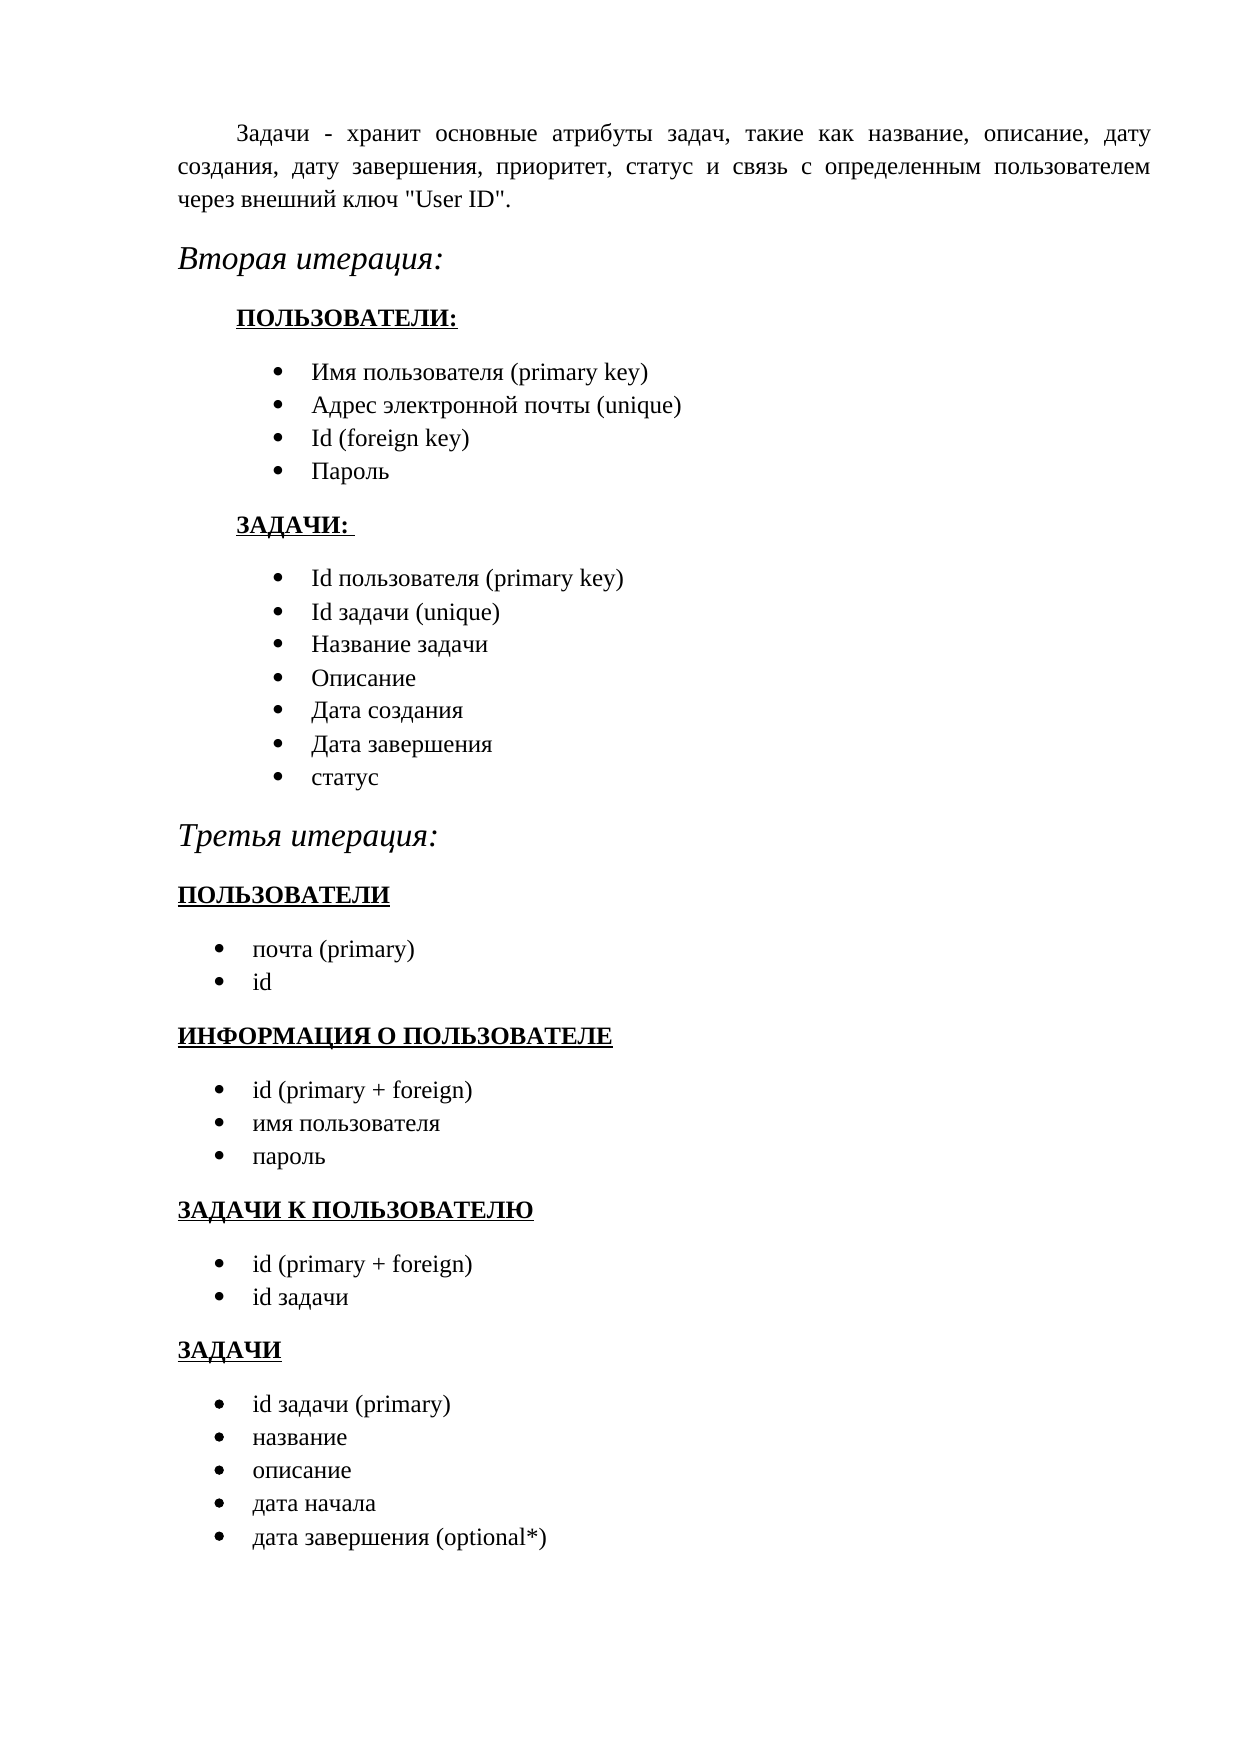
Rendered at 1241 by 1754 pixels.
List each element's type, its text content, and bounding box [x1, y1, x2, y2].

list Имя пользователя (primary key) [274, 357, 1152, 386]
list Id (foreign key) [274, 423, 1152, 452]
list описание [215, 1456, 1152, 1484]
list Дата создания [274, 696, 1152, 724]
list Название задачи [274, 629, 1152, 658]
text Задачи - хранит основные атрибуты задач, такие как название, описание, дату создания, дату завершения, приоритет, статус и связь с определенным пользователем через внешний ключ "User ID". [177, 118, 1152, 213]
text ЗАДАЧИ: [177, 510, 1152, 538]
list id [215, 967, 1152, 996]
list Id пользователя (primary key) [274, 563, 1152, 592]
text ИНФОРМАЦИЯ О ПОЛЬЗОВАТЕЛЕ [177, 1021, 1152, 1050]
list статус [274, 762, 1152, 790]
text Третья итерация: [177, 816, 1152, 854]
list имя пользователя [215, 1108, 1152, 1137]
list id (primary + foreign) [215, 1075, 1152, 1104]
text ПОЛЬЗОВАТЕЛИ [177, 880, 1152, 909]
list Пароль [274, 456, 1152, 484]
list дата начала [215, 1488, 1152, 1517]
text ПОЛЬЗОВАТЕЛИ: [177, 303, 1152, 332]
list Адрес электронной почты (unique) [274, 390, 1152, 418]
list id задачи [215, 1282, 1152, 1311]
list id задачи (primary) [215, 1389, 1152, 1418]
text Вторая итерация: [177, 238, 1152, 276]
list дата завершения (optional*) [215, 1522, 1152, 1550]
text ЗАДАЧИ К ПОЛЬЗОВАТЕЛЮ [177, 1195, 1152, 1224]
list пароль [215, 1141, 1152, 1170]
list название [215, 1422, 1152, 1451]
list Id задачи (unique) [274, 597, 1152, 625]
list Описание [274, 663, 1152, 691]
list почта (primary) [215, 934, 1152, 963]
list Дата завершения [274, 729, 1152, 757]
text ЗАДАЧИ [177, 1336, 1152, 1364]
list id (primary + foreign) [215, 1249, 1152, 1277]
